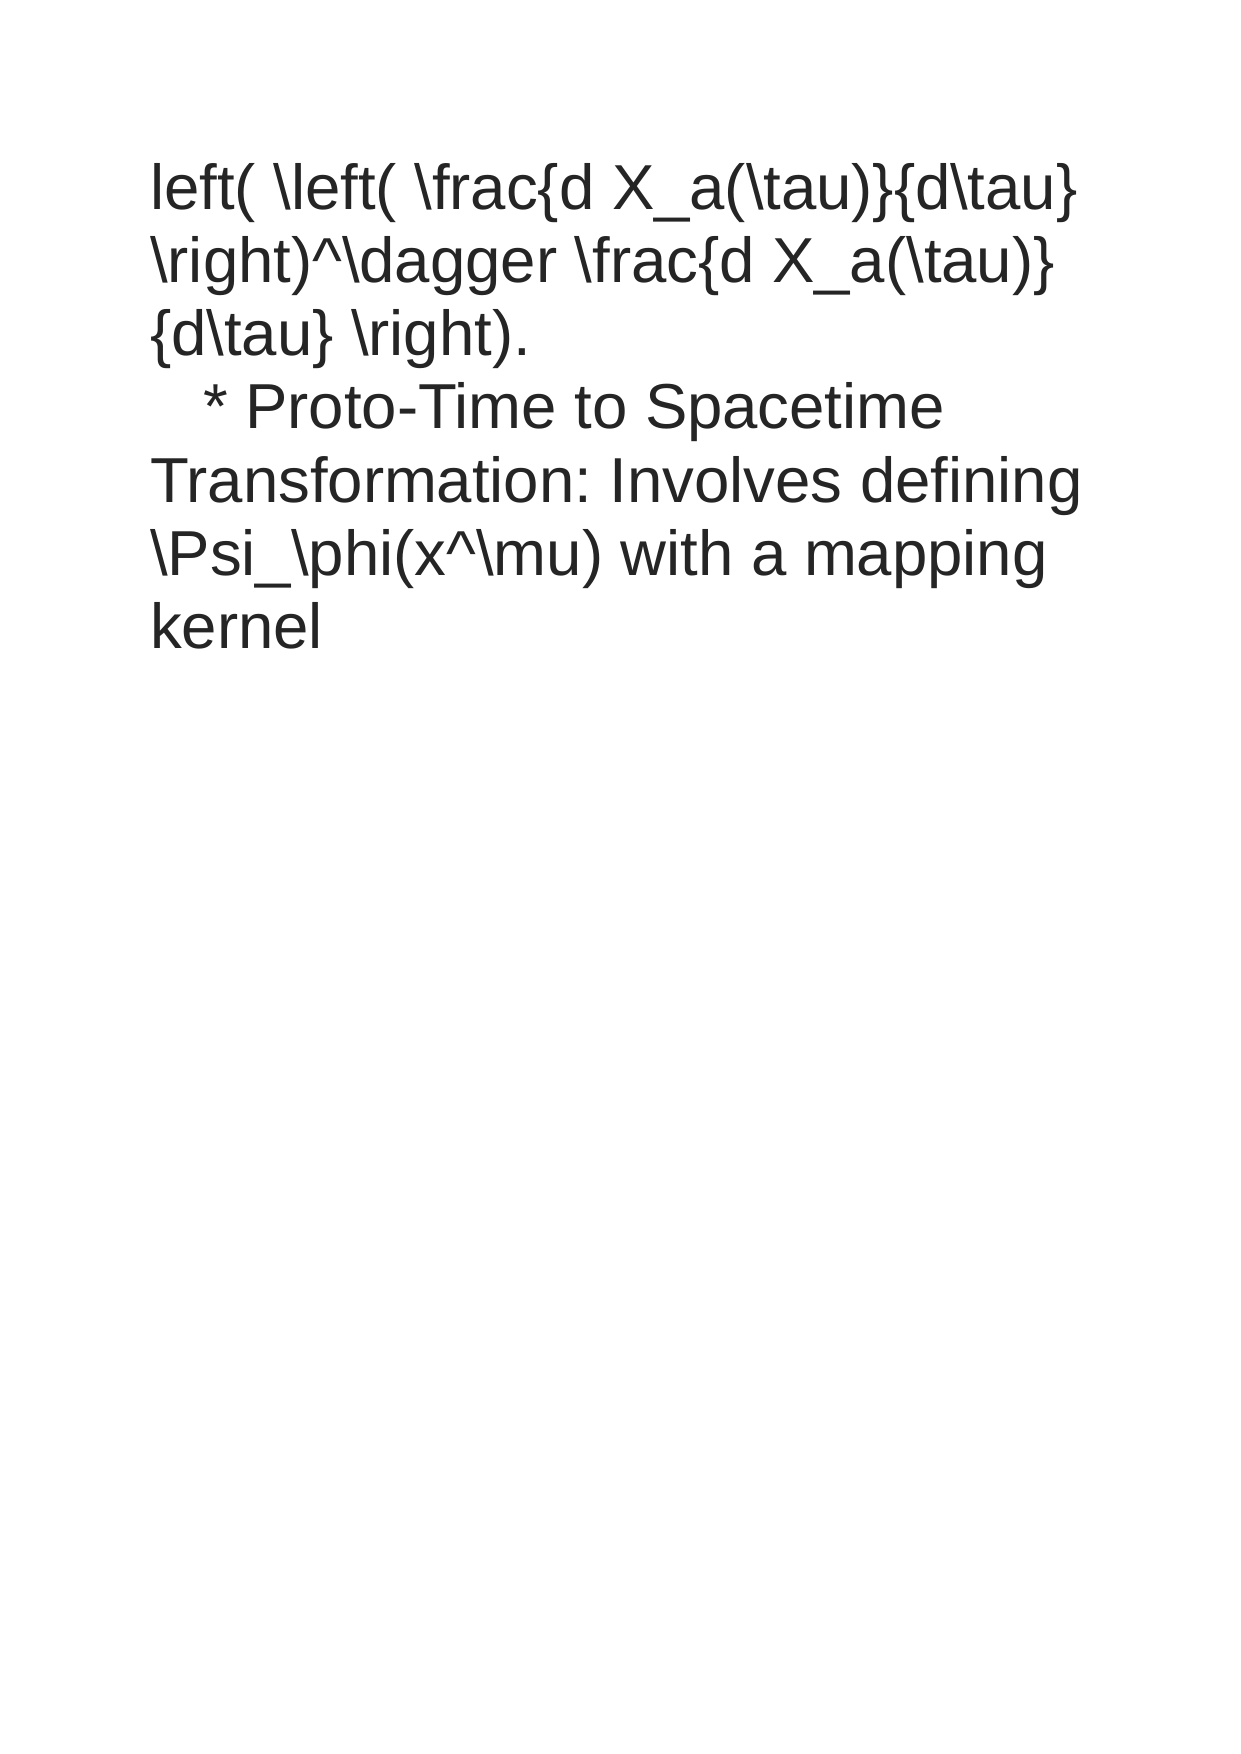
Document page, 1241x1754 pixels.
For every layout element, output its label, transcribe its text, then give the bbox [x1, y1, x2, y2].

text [150, 150, 1090, 369]
text * Proto-Time to Spacetime Transformation: Involves defining \Psi_\phi(x^\mu) with a mapping kernel [150, 369, 1090, 662]
